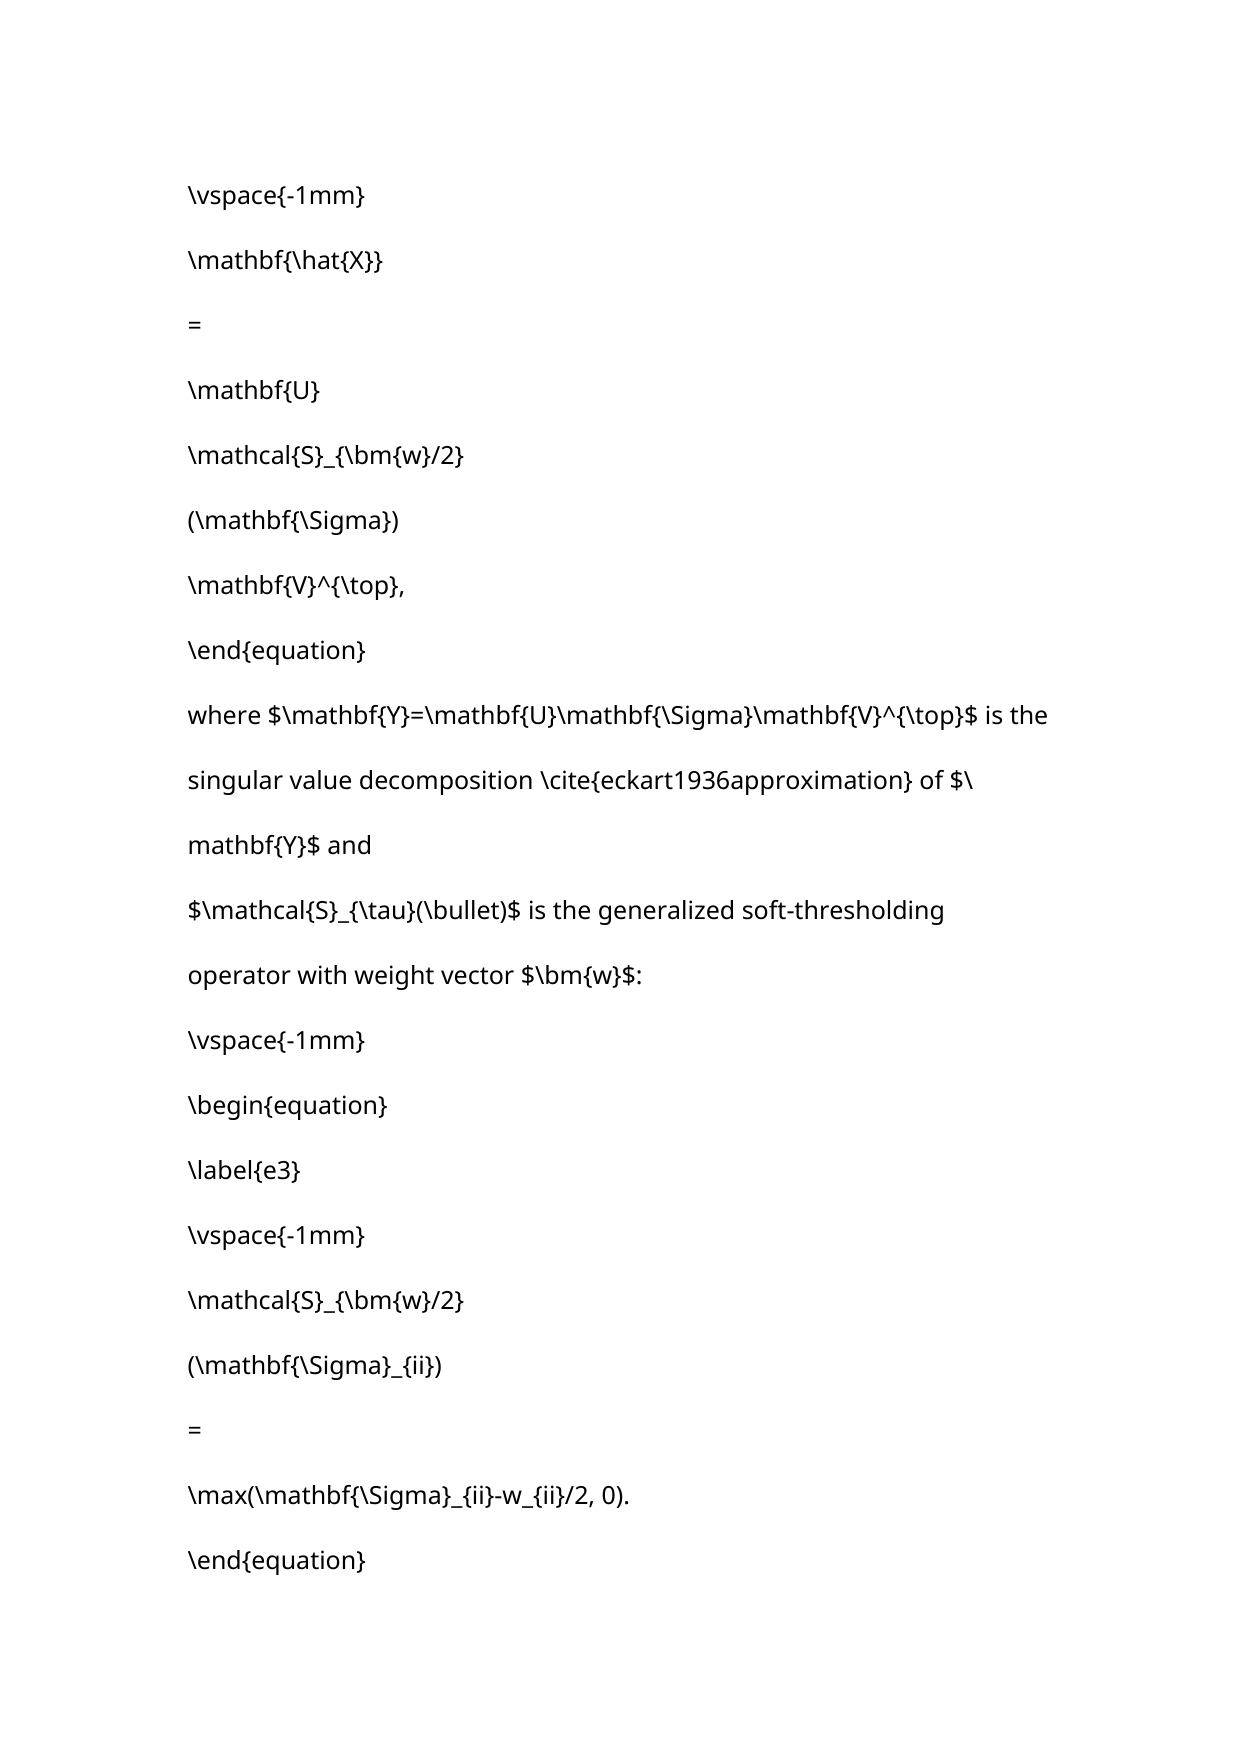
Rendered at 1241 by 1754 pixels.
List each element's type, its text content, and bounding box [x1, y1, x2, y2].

text = [187, 1397, 1053, 1462]
text \mathcal{S}_{\bm{w}/2} [187, 422, 1053, 487]
text \end{equation} [187, 617, 1053, 682]
text \max(\mathbf{\Sigma}_{ii}-w_{ii}/2, 0). [187, 1462, 1053, 1527]
text \mathbf{U} [187, 357, 1053, 422]
text \vspace{-1mm} [187, 162, 1053, 227]
text = [187, 292, 1053, 357]
text \mathbf{V}^{\top}, [187, 552, 1053, 617]
text $\mathcal{S}_{\tau}(\bullet)$ is the generalized soft-thresholding operator with weight vector $\bm{w}$: [187, 877, 1053, 1007]
text (\mathbf{\Sigma}_{ii}) [187, 1332, 1053, 1397]
text where $\mathbf{Y}=\mathbf{U}\mathbf{\Sigma}\mathbf{V}^{\top}$ is the singular value decomposition \cite{eckart1936approximation} of $\mathbf{Y}$ and [187, 682, 1053, 877]
text \begin{equation} [187, 1072, 1053, 1137]
text (\mathbf{\Sigma}) [187, 487, 1053, 552]
text \mathbf{\hat{X}} [187, 227, 1053, 292]
text \mathcal{S}_{\bm{w}/2} [187, 1267, 1053, 1332]
text \end{equation} [187, 1527, 1053, 1592]
text \label{e3} [187, 1137, 1053, 1202]
text \vspace{-1mm} [187, 1007, 1053, 1072]
text \vspace{-1mm} [187, 1202, 1053, 1267]
